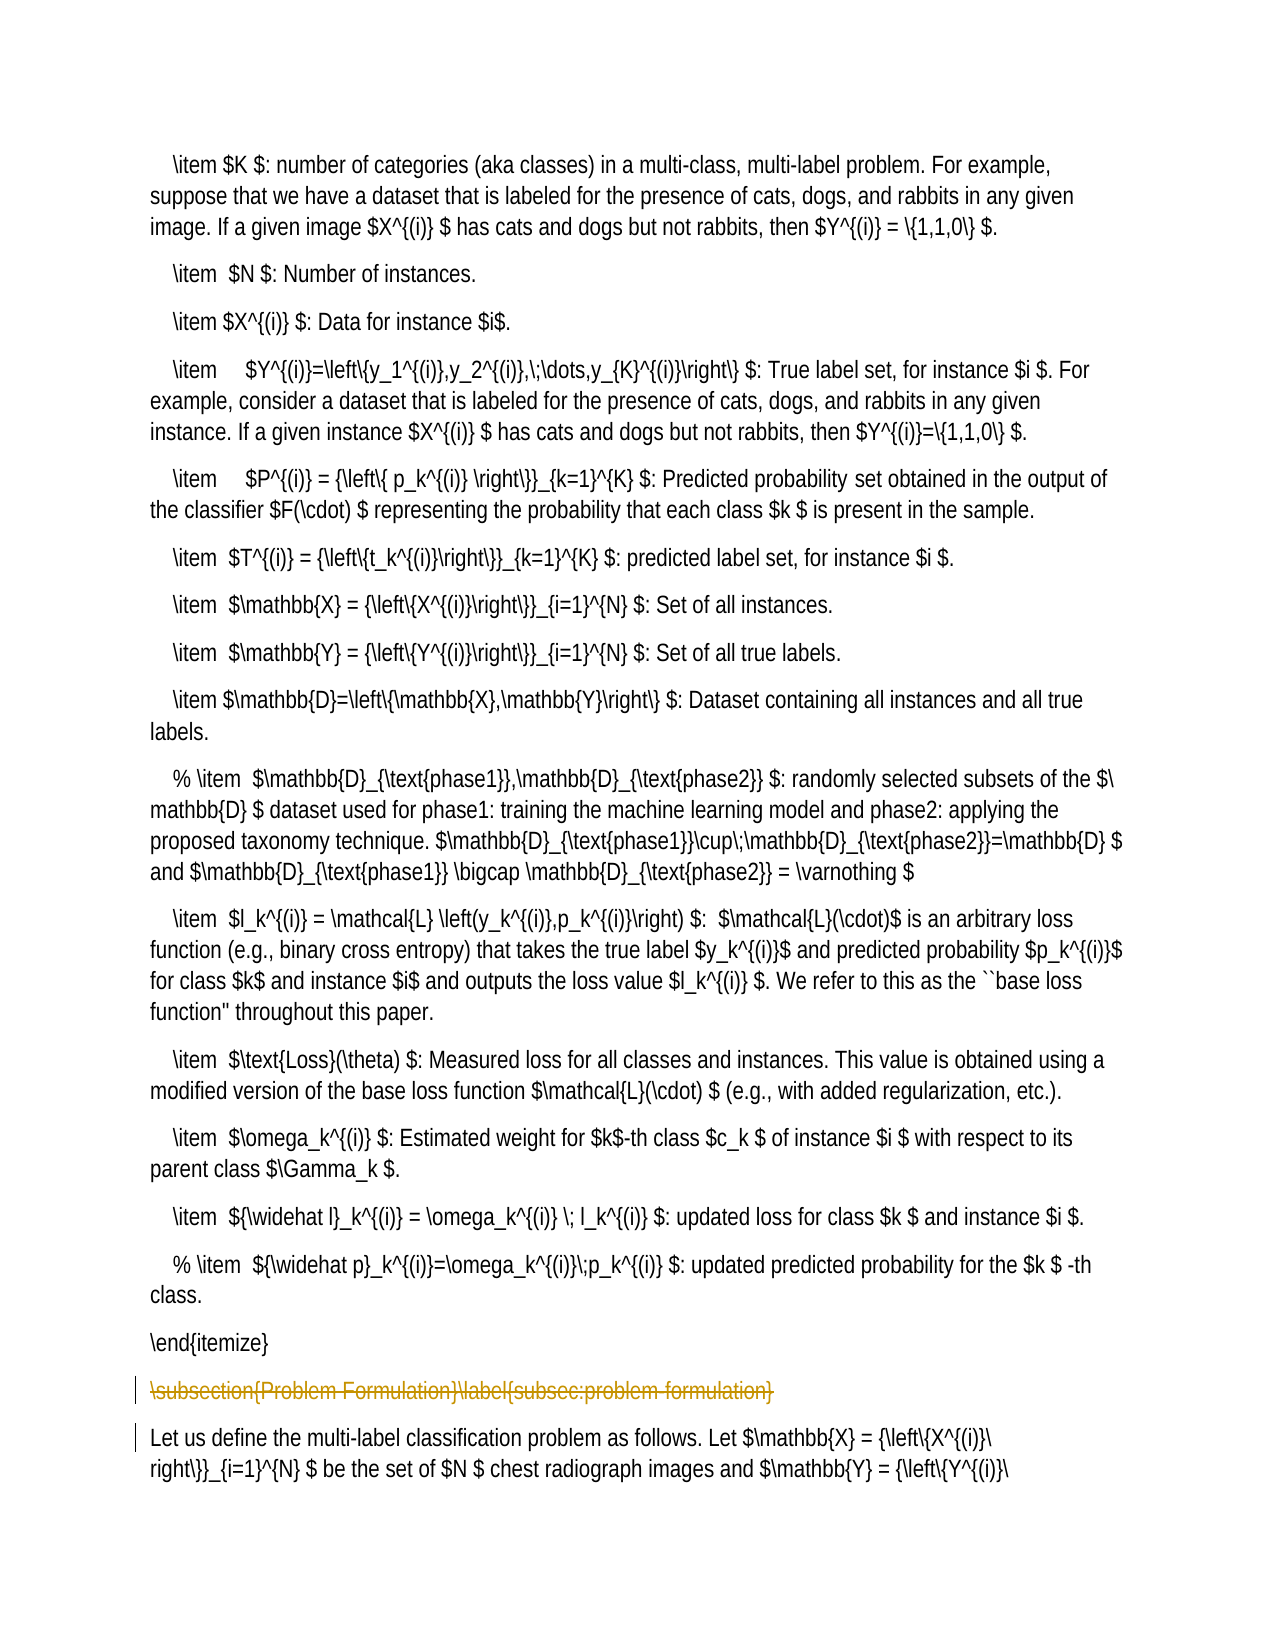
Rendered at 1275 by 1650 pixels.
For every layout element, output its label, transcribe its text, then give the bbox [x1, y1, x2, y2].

text \item $\mathbb{D}=\left\{\mathbb{X},\mathbb{Y}\right\} $: Dataset containing all instances and all true labels. [150, 686, 1125, 745]
text \item $\text{Loss}(\theta) $: Measured loss for all classes and instances. This value is obtained using a modified version of the base loss function $\mathcal{L}(\cdot) $ (e.g., with added regularization, etc.). [150, 1045, 1125, 1104]
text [150, 1423, 1125, 1483]
text \item $l_k^{(i)} = \mathcal{L} \left(y_k^{(i)},p_k^{(i)}\right) $: $\mathcal{L}(\cdot)$ is an arbitrary loss function (e.g., binary cross entropy) that takes the true label $y_k^{(i)}$ and predicted probability $p_k^{(i)}$ for class $k$ and instance $i$ and outputs the loss value $l_k^{(i)} $. We refer to this as the ``base loss function'' throughout this paper. [150, 904, 1125, 1026]
text \item $\omega_k^{(i)} $: Estimated weight for $k$-th class $c_k $ of instance $i $ with respect to its parent class $\Gamma_k $. [150, 1123, 1125, 1183]
text \item $Y^{(i)}=\left\{y_1^{(i)},y_2^{(i)},\;\dots,y_{K}^{(i)}\right\} $: True label set, for instance $i $. For example, consider a dataset that is labeled for the presence of cats, dogs, and rabbits in any given instance. If a given instance $X^{(i)} $ has cats and dogs but not rabbits, then $Y^{(i)}=\{1,1,0\} $. [150, 355, 1125, 445]
text \item $T^{(i)} = {\left\{t_k^{(i)}\right\}}_{k=1}^{K} $: predicted label set, for instance $i $. [150, 543, 1125, 571]
text \item $P^{(i)} = {\left\{ p_k^{(i)} \right\}}_{k=1}^{K} $: Predicted probability set obtained in the output of the classifier $F(\cdot) $ representing the probability that each class $k $ is present in the sample. [150, 464, 1125, 524]
text \item $N $: Number of instances. [150, 259, 1125, 288]
text \item ${\widehat l}_k^{(i)} = \omega_k^{(i)} \; l_k^{(i)} $: updated loss for class $k $ and instance $i $. [150, 1202, 1125, 1231]
text \item $\mathbb{Y} = {\left\{Y^{(i)}\right\}}_{i=1}^{N} $: Set of all true labels. [150, 638, 1125, 667]
text % \item ${\widehat p}_k^{(i)}=\omega_k^{(i)}\;p_k^{(i)} $: updated predicted probability for the $k $ -th class. [150, 1249, 1125, 1309]
text \item $X^{(i)} $: Data for instance $i$. [150, 307, 1125, 336]
text \item $\mathbb{X} = {\left\{X^{(i)}\right\}}_{i=1}^{N} $: Set of all instances. [150, 590, 1125, 619]
text % \item $\mathbb{D}_{\text{phase1}},\mathbb{D}_{\text{phase2}} $: randomly selected subsets of the $\mathbb{D} $ dataset used for phase1: training the machine learning model and phase2: applying the proposed taxonomy technique. $\mathbb{D}_{\text{phase1}}\cup\;\mathbb{D}_{\text{phase2}}=\mathbb{D} $ and $\mathbb{D}_{\text{phase1}} \bigcap \mathbb{D}_{\text{phase2}} = \varnothing $ [150, 764, 1125, 886]
text \item $K $: number of categories (aka classes) in a multi-class, multi-label problem. For example, suppose that we have a dataset that is labeled for the presence of cats, dogs, and rabbits in any given image. If a given image $X^{(i)} $ has cats and dogs but not rabbits, then $Y^{(i)} = \{1,1,0\} $. [150, 150, 1125, 241]
text \end{itemize} [150, 1328, 1125, 1357]
